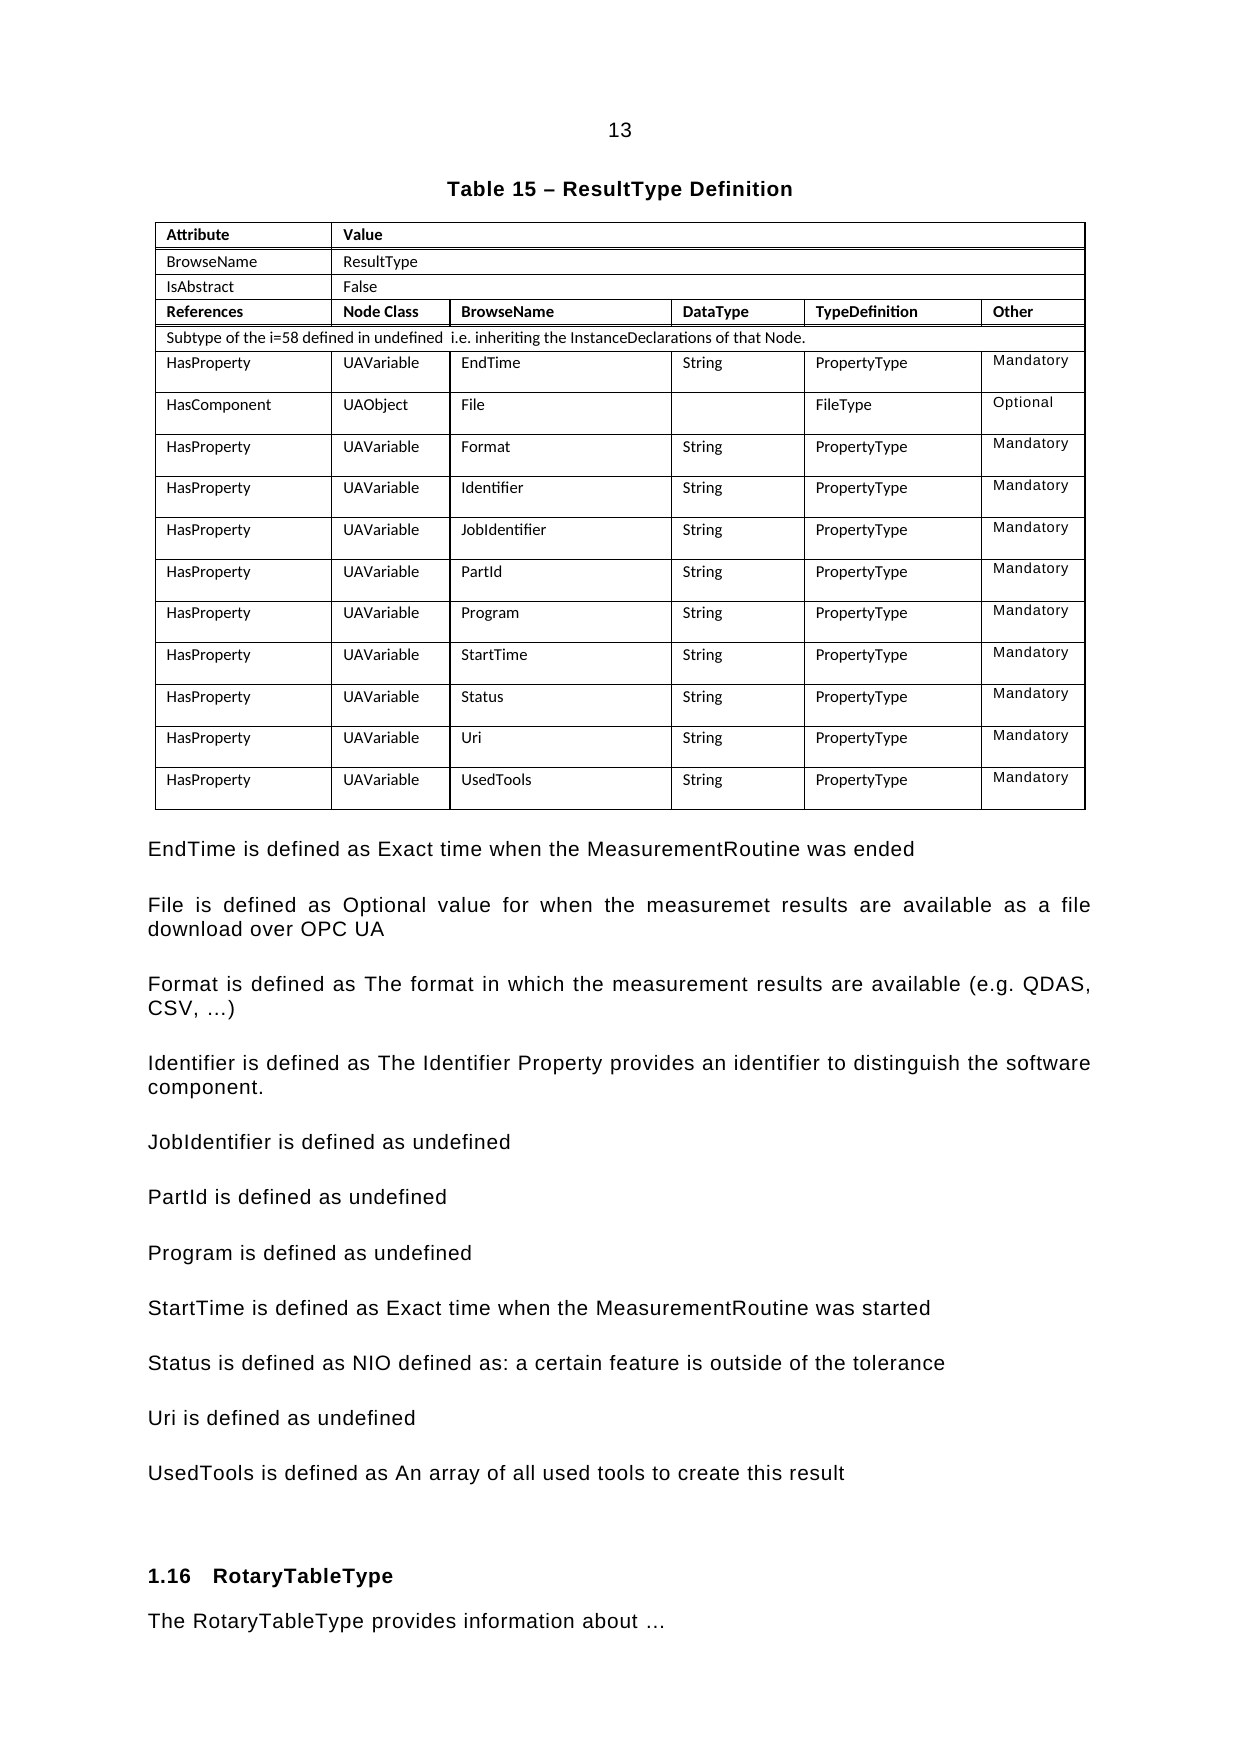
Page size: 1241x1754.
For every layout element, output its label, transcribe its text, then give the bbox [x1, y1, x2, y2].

table_cell Mandatory [982, 602, 1084, 642]
table_cell String [672, 477, 804, 517]
table_cell Mandatory [982, 768, 1084, 809]
table_cell HasComponent [156, 393, 331, 434]
table_cell String [672, 727, 804, 767]
table_cell File [451, 393, 671, 434]
table_header Attribute [156, 223, 331, 247]
table_cell Status [451, 685, 671, 726]
table_cell Mandatory [982, 685, 1084, 726]
table_cell ResultType [332, 250, 1084, 274]
table_cell UAVariable [332, 727, 449, 767]
text JobIdentifier is defined as undefined [148, 1130, 1092, 1154]
table_cell String [672, 602, 804, 642]
table_cell PropertyType [805, 602, 981, 642]
table_cell String [672, 560, 804, 601]
table_cell PropertyType [805, 352, 981, 392]
table_cell IsAbstract [156, 275, 331, 299]
table_cell StartTime [451, 643, 671, 684]
table_cell References [156, 300, 331, 324]
table_cell UsedTools [451, 768, 671, 809]
table_cell Mandatory [982, 643, 1084, 684]
table_cell Mandatory [982, 518, 1084, 559]
table_cell HasProperty [156, 685, 331, 726]
text The RotaryTableType provides information about … [148, 1608, 1092, 1632]
table_cell Subtype of the i=58 defined in undefined i.e. inheriting the InstanceDeclarations of that Node. [156, 327, 1084, 351]
table_cell String [672, 518, 804, 559]
table_cell HasProperty [156, 352, 331, 392]
table_cell TypeDefinition [805, 300, 981, 324]
table_cell String [672, 435, 804, 476]
table_cell PropertyType [805, 685, 981, 726]
table_cell PropertyType [805, 518, 981, 559]
table_cell HasProperty [156, 560, 331, 601]
table_cell UAVariable [332, 352, 449, 392]
table_cell UAVariable [332, 685, 449, 726]
table_cell PropertyType [805, 435, 981, 476]
table_cell Optional [982, 393, 1084, 434]
table_cell JobIdentifier [451, 518, 671, 559]
text Format is defined as The format in which the measurement results are available (e.g. QDAS, CSV, …) [148, 972, 1092, 1019]
table_cell Format [451, 435, 671, 476]
table_cell HasProperty [156, 435, 331, 476]
table_cell HasProperty [156, 643, 331, 684]
table_cell UAVariable [332, 518, 449, 559]
table_cell HasProperty [156, 768, 331, 809]
table_cell HasProperty [156, 477, 331, 517]
table_cell Mandatory [982, 352, 1084, 392]
table_cell FileType [805, 393, 981, 434]
table_cell String [672, 685, 804, 726]
text EndTime is defined as Exact time when the MeasurementRoutine was ended [148, 837, 1092, 861]
table_cell Mandatory [982, 560, 1084, 601]
table_cell HasProperty [156, 518, 331, 559]
table_cell Other [982, 300, 1084, 324]
table_cell Mandatory [982, 435, 1084, 476]
table_cell PropertyType [805, 643, 981, 684]
table_cell String [672, 643, 804, 684]
table_cell UAVariable [332, 477, 449, 517]
table_cell UAVariable [332, 643, 449, 684]
table_cell PropertyType [805, 477, 981, 517]
table_cell HasProperty [156, 602, 331, 642]
table_cell PropertyType [805, 768, 981, 809]
text File is defined as Optional value for when the measuremet results are available as a file download over OPC UA [148, 892, 1092, 940]
text PartId is defined as undefined [148, 1185, 1092, 1209]
table_cell BrowseName [451, 300, 671, 324]
table_cell Uri [451, 727, 671, 767]
table_cell UAVariable [332, 602, 449, 642]
table_cell PropertyType [805, 560, 981, 601]
table_cell String [672, 352, 804, 392]
table_cell String [672, 768, 804, 809]
table_cell HasProperty [156, 727, 331, 767]
text Uri is defined as undefined [148, 1406, 1092, 1430]
text Status is defined as NIO defined as: a certain feature is outside of the tolerance [148, 1351, 1092, 1375]
table_cell False [332, 275, 1084, 299]
text UsedTools is defined as An array of all used tools to create this result [148, 1461, 1092, 1485]
table_cell Mandatory [982, 727, 1084, 767]
table_header Value [332, 223, 1084, 247]
text StartTime is defined as Exact time when the MeasurementRoutine was started [148, 1296, 1092, 1319]
text Program is defined as undefined [148, 1240, 1092, 1264]
table_cell Node Class [332, 300, 449, 324]
table_cell [672, 393, 804, 434]
table_cell PartId [451, 560, 671, 601]
table_cell Identifier [451, 477, 671, 517]
table_cell UAVariable [332, 435, 449, 476]
table_cell UAVariable [332, 560, 449, 601]
table_cell UAVariable [332, 768, 449, 809]
table_cell UAObject [332, 393, 449, 434]
table_cell Mandatory [982, 477, 1084, 517]
table_cell EndTime [451, 352, 671, 392]
table_cell BrowseName [156, 250, 331, 274]
table_cell DataType [672, 300, 804, 324]
text Identifier is defined as The Identifier Property provides an identifier to distinguish the software component. [148, 1051, 1092, 1099]
subtitle RotaryTableType [148, 1564, 1092, 1588]
table_cell PropertyType [805, 727, 981, 767]
table_cell Program [451, 602, 671, 642]
